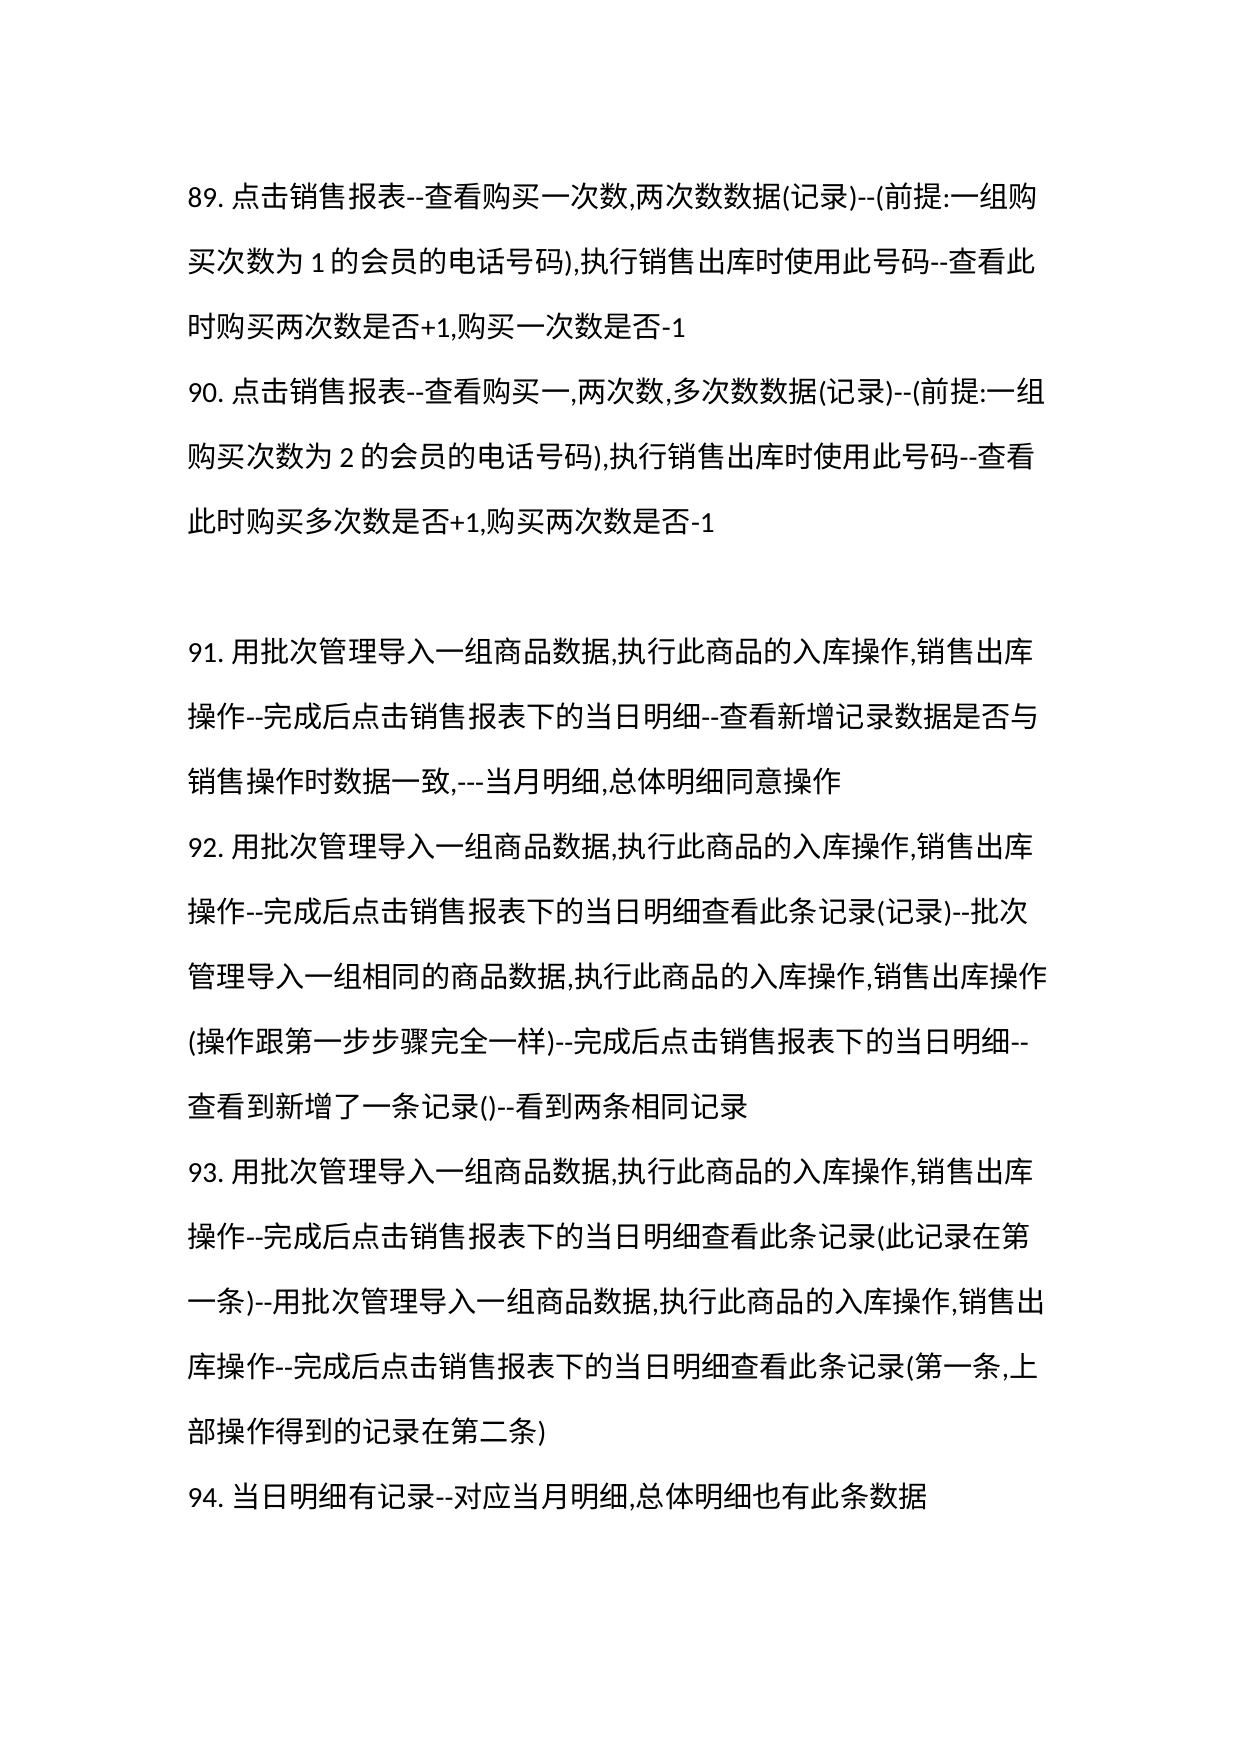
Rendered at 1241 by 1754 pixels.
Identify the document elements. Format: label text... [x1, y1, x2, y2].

list 当日明细有记录--对应当月明细,总体明细也有此条数据 [187, 1462, 1053, 1527]
list 点击销售报表--查看购买一次数,两次数数据(记录)--(前提:一组购买次数为1的会员的电话号码),执行销售出库时使用此号码--查看此时购买两次数是否+1,购买一次数是否-1 [187, 162, 1053, 357]
list 用批次管理导入一组商品数据,执行此商品的入库操作,销售出库操作--完成后点击销售报表下的当日明细查看此条记录(记录)--批次管理导入一组相同的商品数据,执行此商品的入库操作,销售出库操作(操作跟第一步步骤完全一样)--完成后点击销售报表下的当日明细--查看到新增了一条记录()--看到两条相同记录 [187, 812, 1053, 1137]
list 点击销售报表--查看购买一,两次数,多次数数据(记录)--(前提:一组购买次数为2的会员的电话号码),执行销售出库时使用此号码--查看此时购买多次数是否+1,购买两次数是否-1 [187, 357, 1053, 552]
list 用批次管理导入一组商品数据,执行此商品的入库操作,销售出库操作--完成后点击销售报表下的当日明细查看此条记录(此记录在第一条)--用批次管理导入一组商品数据,执行此商品的入库操作,销售出库操作--完成后点击销售报表下的当日明细查看此条记录(第一条,上部操作得到的记录在第二条) [187, 1137, 1053, 1462]
list 用批次管理导入一组商品数据,执行此商品的入库操作,销售出库操作--完成后点击销售报表下的当日明细--查看新增记录数据是否与销售操作时数据一致,---当月明细,总体明细同意操作 [187, 617, 1053, 812]
